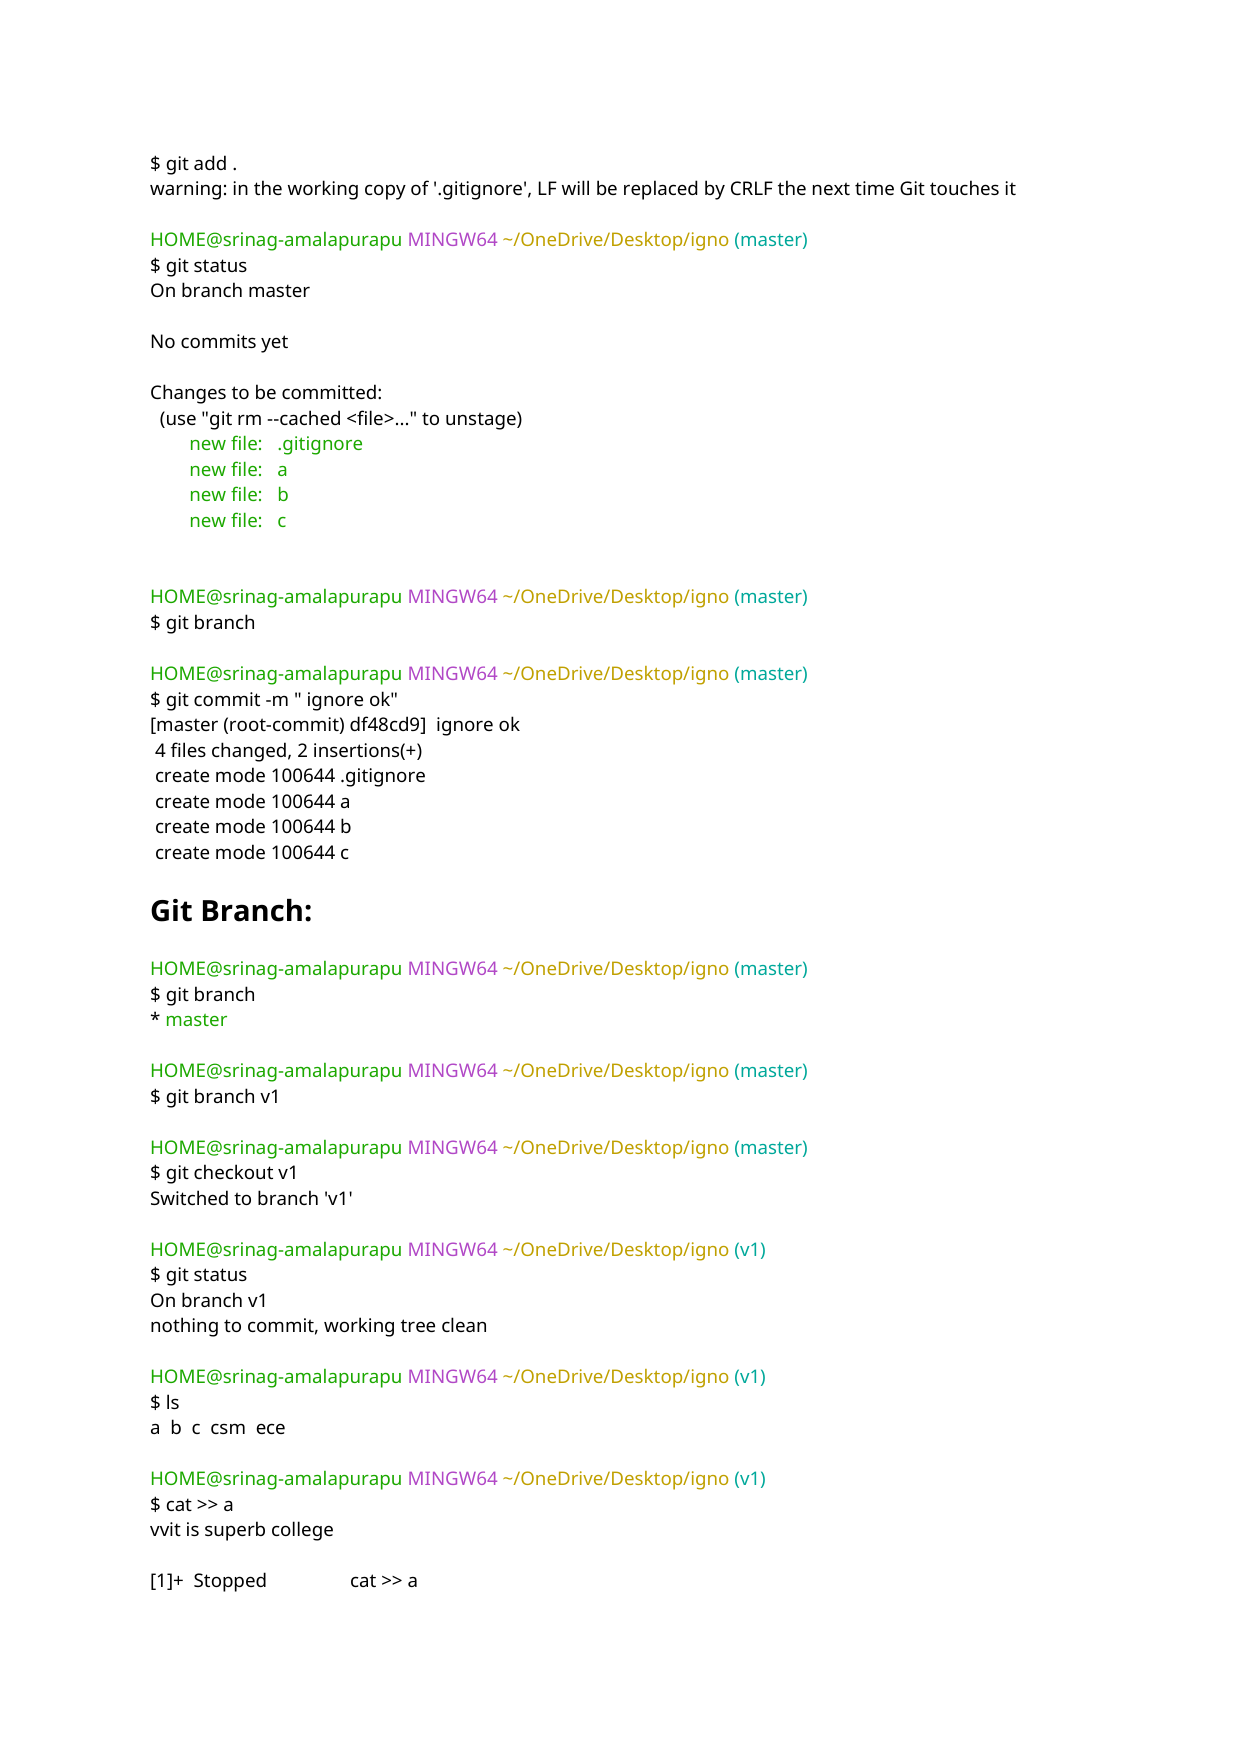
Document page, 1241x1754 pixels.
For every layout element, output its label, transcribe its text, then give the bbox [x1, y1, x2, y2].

text $ git add . [150, 150, 1090, 176]
text new file: b [150, 482, 1090, 507]
text create mode 100644 a [150, 788, 1090, 813]
text HOME@srinag-amalapurapu MINGW64 ~/OneDrive/Desktop/igno (master) [150, 660, 1090, 686]
text HOME@srinag-amalapurapu MINGW64 ~/OneDrive/Desktop/igno (v1) [150, 1236, 1090, 1262]
text No commits yet [150, 329, 1090, 354]
text $ ls [150, 1389, 1090, 1415]
text On branch master [150, 278, 1090, 303]
text HOME@srinag-amalapurapu MINGW64 ~/OneDrive/Desktop/igno (master) [150, 955, 1090, 981]
text $ git checkout v1 [150, 1159, 1090, 1185]
text create mode 100644 .gitignore [150, 762, 1090, 788]
text $ cat >> a [150, 1491, 1090, 1517]
text 4 files changed, 2 insertions(+) [150, 737, 1090, 762]
text Switched to branch 'v1' [150, 1185, 1090, 1211]
text $ git status [150, 1262, 1090, 1287]
text $ git branch v1 [150, 1083, 1090, 1108]
text (use "git rm --cached <file>..." to unstage) [150, 405, 1090, 431]
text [150, 1466, 1090, 1491]
text * master [150, 1006, 1090, 1032]
text $ git branch [150, 981, 1090, 1006]
text $ git branch [150, 609, 1090, 635]
text a b c csm ece [150, 1415, 1090, 1440]
text nothing to commit, working tree clean [150, 1313, 1090, 1338]
text HOME@srinag-amalapurapu MINGW64 ~/OneDrive/Desktop/igno (master) [150, 1057, 1090, 1083]
text On branch v1 [150, 1287, 1090, 1313]
text warning: in the working copy of '.gitignore', LF will be replaced by CRLF the next time Git touches it [150, 176, 1090, 201]
text HOME@srinag-amalapurapu MINGW64 ~/OneDrive/Desktop/igno (master) [150, 1134, 1090, 1159]
text new file: a [150, 456, 1090, 482]
text $ git commit -m " ignore ok" [150, 686, 1090, 711]
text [150, 1364, 1090, 1389]
text new file: c [150, 507, 1090, 533]
text HOME@srinag-amalapurapu MINGW64 ~/OneDrive/Desktop/igno (master) [150, 584, 1090, 609]
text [150, 227, 1090, 252]
text create mode 100644 c [150, 839, 1090, 864]
text Changes to be committed: [150, 380, 1090, 405]
text create mode 100644 b [150, 813, 1090, 839]
text [master (root-commit) df48cd9] ignore ok [150, 711, 1090, 737]
text $ git status [150, 252, 1090, 278]
text vvit is superb college [150, 1517, 1090, 1542]
text Git Branch: [150, 890, 1090, 930]
text [1]+ Stopped cat >> a [150, 1568, 1090, 1593]
text new file: .gitignore [150, 431, 1090, 456]
